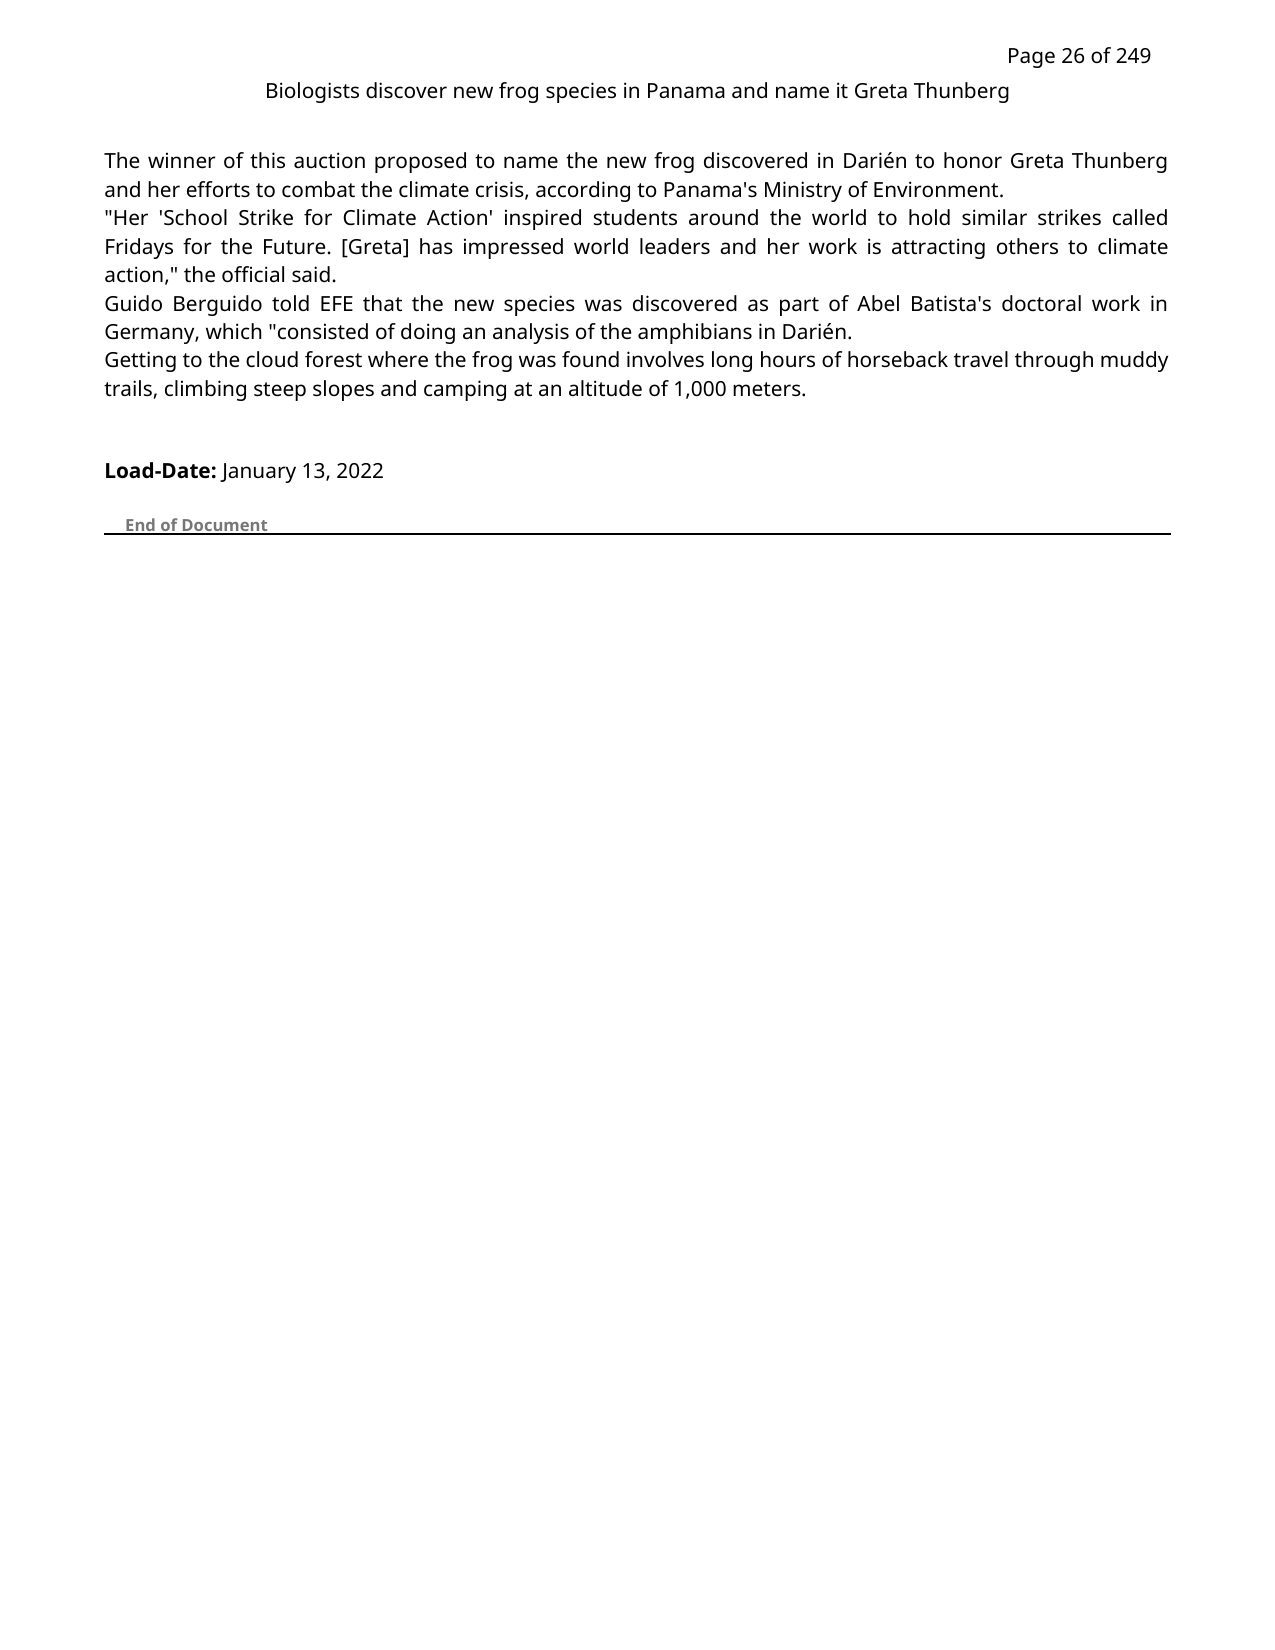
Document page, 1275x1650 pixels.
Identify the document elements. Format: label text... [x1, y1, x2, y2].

text Getting to the cloud forest where the frog was found involves long hours of horseback travel through muddy trails, climbing steep slopes and camping at an altitude of 1,000 meters. [104, 346, 1171, 402]
text End of Document [125, 513, 1171, 533]
text The winner of this auction proposed to name the new frog discovered in Darién to honor Greta Thunberg and her efforts to combat the climate crisis, according to Panama's Ministry of Environment. [104, 146, 1171, 203]
text Guido Berguido told EFE that the new species was discovered as part of Abel Batista's doctoral work in Germany, which "consisted of doing an analysis of the amphibians in Darién. [104, 289, 1171, 346]
text Load-Date: January 13, 2022 [104, 427, 1171, 484]
text "Her 'School Strike for Climate Action' inspired students around the world to hold similar strikes called Fridays for the Future. [Greta] has impressed world leaders and her work is attracting others to climate action," the official said. [104, 203, 1171, 289]
